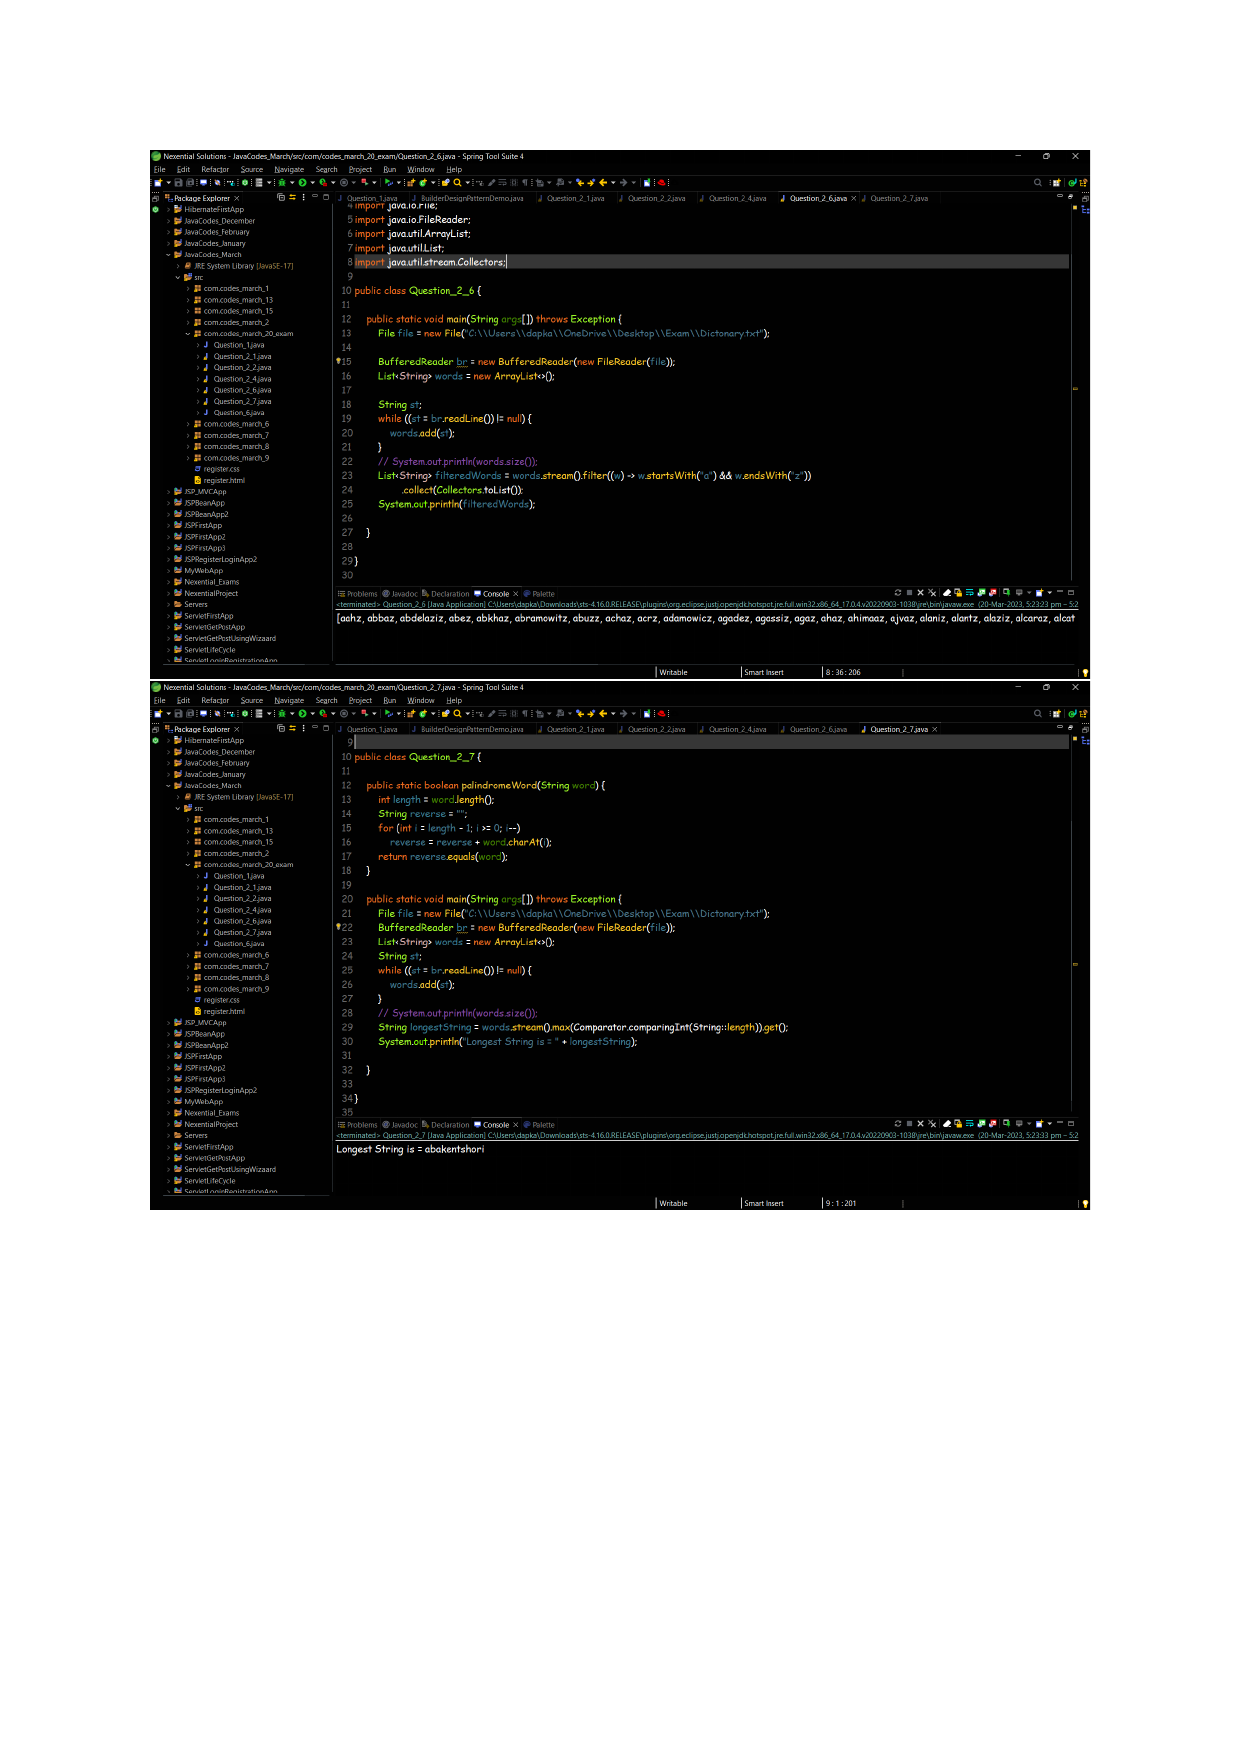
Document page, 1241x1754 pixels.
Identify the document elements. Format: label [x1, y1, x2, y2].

picture [150, 150, 1091, 679]
picture [150, 681, 1091, 1210]
